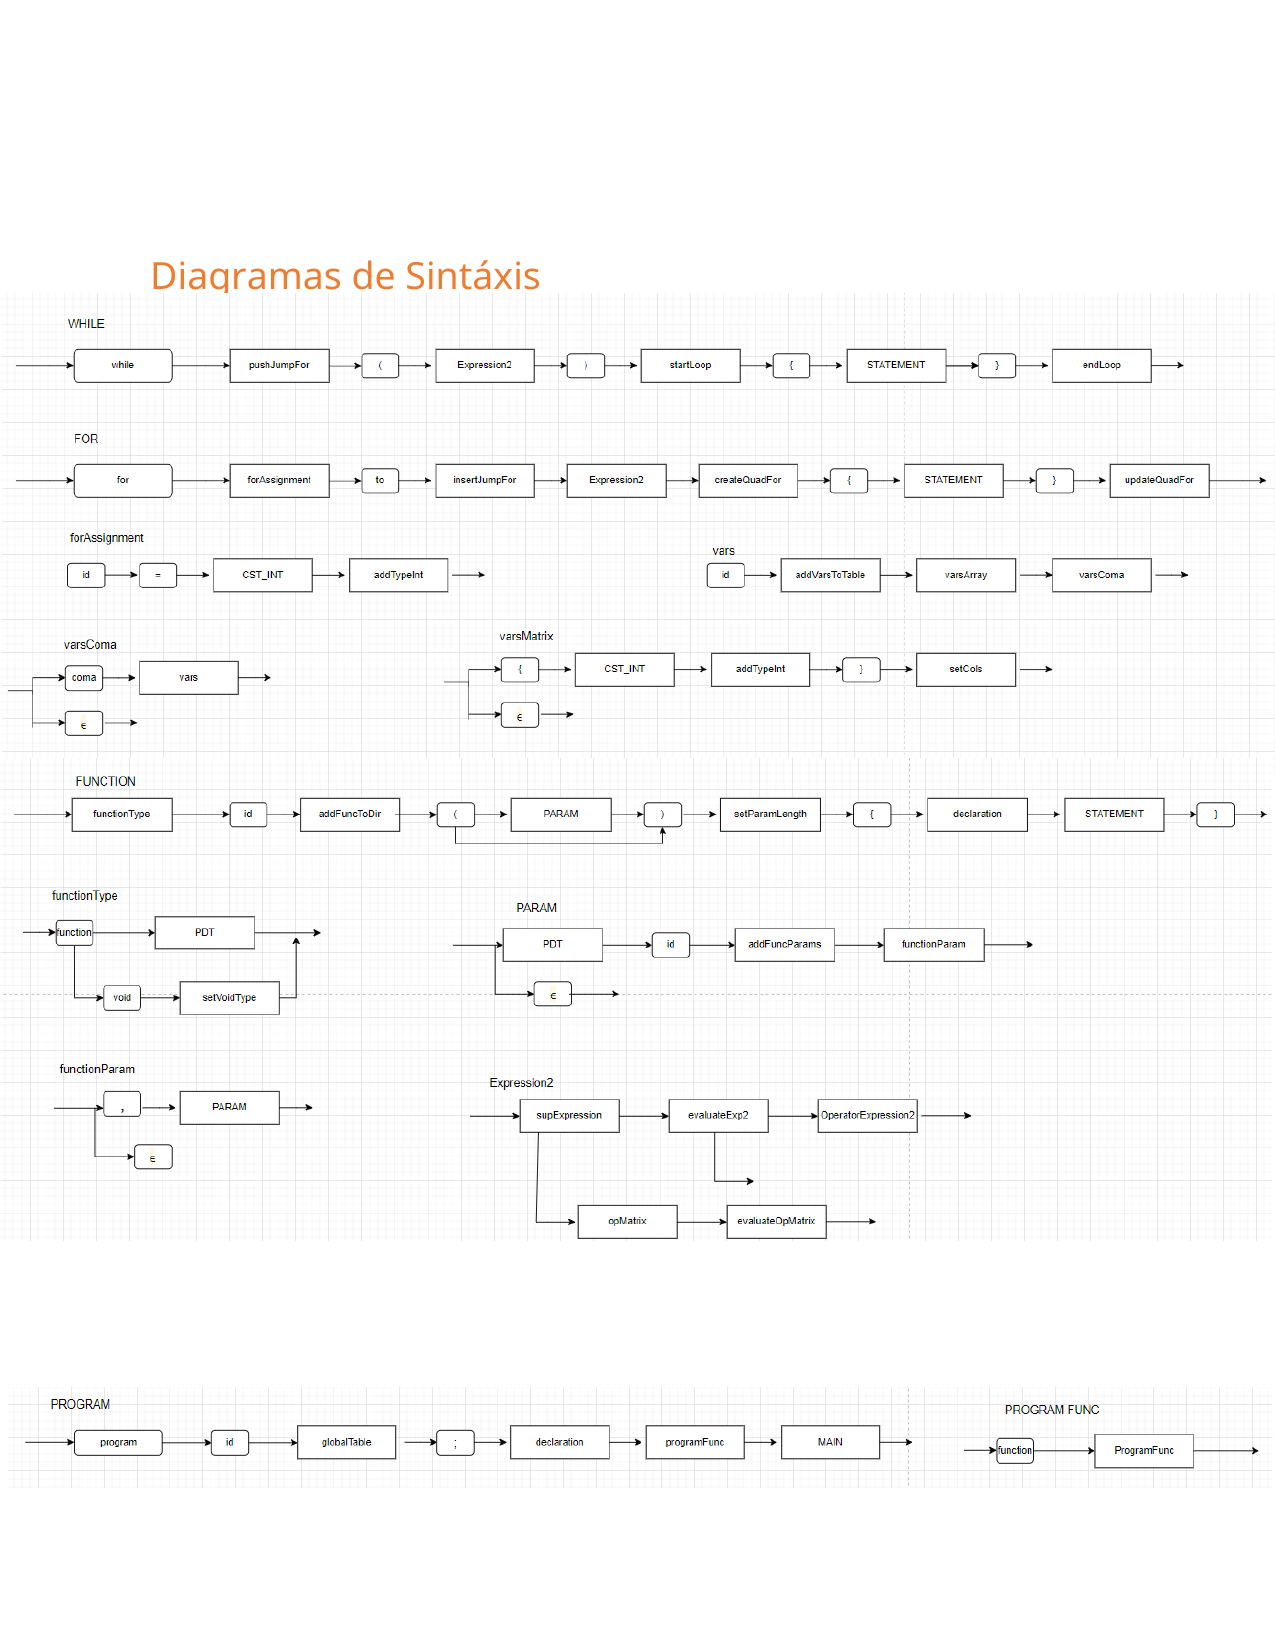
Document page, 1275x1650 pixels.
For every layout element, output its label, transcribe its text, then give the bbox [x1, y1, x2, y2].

picture [0, 293, 1275, 1240]
subtitle Diagramas de Sintáxis [150, 249, 1130, 293]
picture [6, 1387, 1273, 1488]
